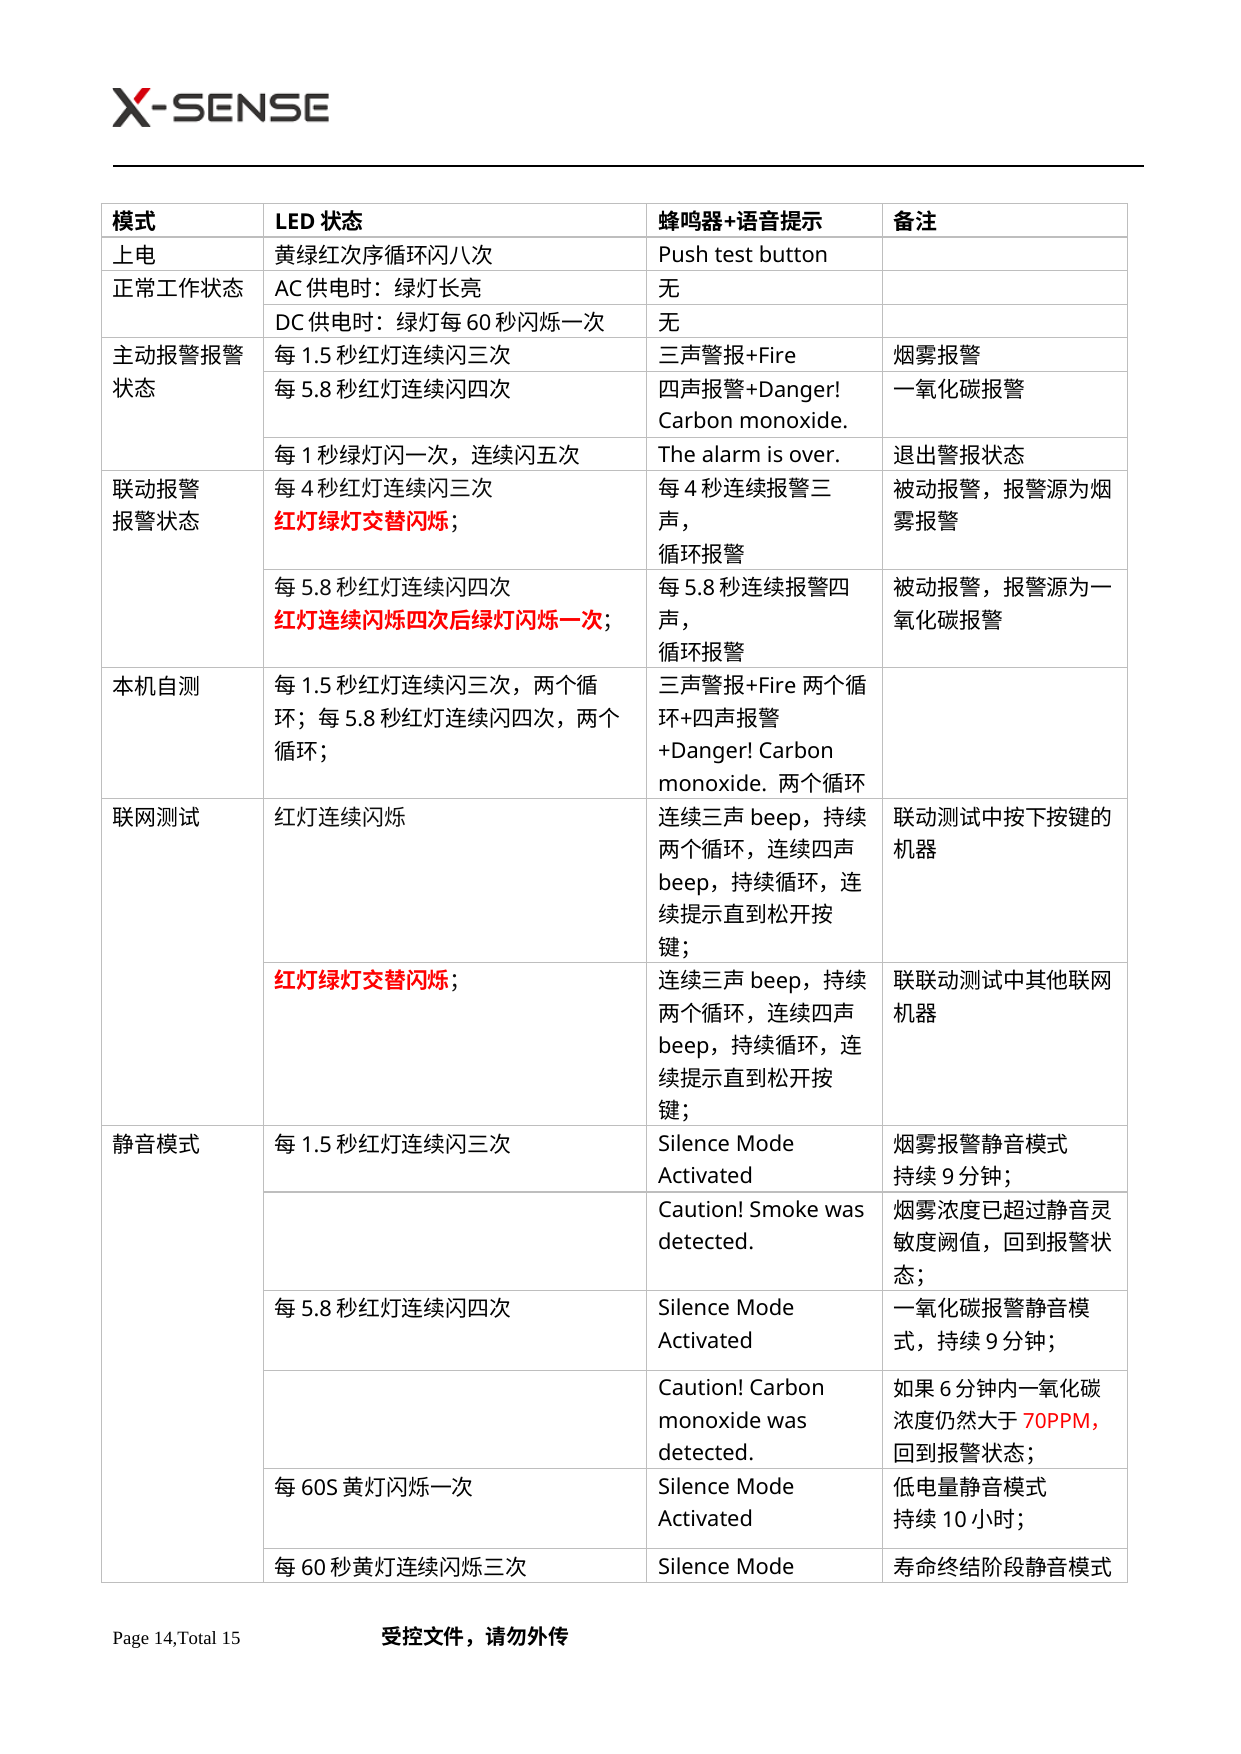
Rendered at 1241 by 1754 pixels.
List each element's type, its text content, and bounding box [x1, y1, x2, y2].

table_cell Push test button [647, 238, 882, 270]
table_cell 每4秒连续报警三声， 循环报警 [647, 471, 882, 569]
table_cell 每1秒绿灯闪一次，连续闪五次 [264, 438, 646, 470]
picture [112, 88, 329, 127]
table_cell 联动报警 报警状态 [102, 471, 263, 667]
table_cell The alarm is over. [647, 438, 882, 470]
table_cell AC供电时：绿灯长亮 [264, 271, 646, 303]
table_cell [883, 305, 1127, 337]
table_cell 烟雾浓度已超过静音灵敏度阙值，回到报警状态； [883, 1193, 1127, 1290]
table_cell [647, 1549, 882, 1582]
table_cell 红灯绿灯交替闪烁； [264, 963, 646, 1125]
table_cell 连续三声beep，持续两个循环，连续四声beep，持续循环，连续提示直到松开按键； [647, 963, 882, 1125]
table_cell 烟雾报警静音模式 持续9分钟； [883, 1126, 1127, 1191]
table_cell 每5.8秒红灯连续闪四次 [264, 372, 646, 437]
table_cell 每60S黄灯闪烁一次 [264, 1469, 646, 1548]
table_cell 联动测试中按下按键的机器 [883, 799, 1127, 962]
table_cell [264, 1371, 646, 1468]
table_cell 被动报警，报警源为烟雾报警 [883, 471, 1127, 569]
table_cell 每1.5秒红灯连续闪三次 [264, 1126, 646, 1191]
table_cell 无 [647, 305, 882, 337]
table_cell Caution! Smoke was detected. [647, 1193, 882, 1290]
table_cell 每1.5秒红灯连续闪三次，两个循环；每5.8秒红灯连续闪四次，两个循环； [264, 668, 646, 798]
table_cell 联联动测试中其他联网机器 [883, 963, 1127, 1125]
table_cell Caution! Carbon monoxide was detected. [647, 1371, 882, 1468]
table_header LED状态 [264, 204, 646, 236]
table_cell 如果6分钟内一氧化碳浓度仍然大于70PPM，回到报警状态； [883, 1371, 1127, 1468]
table_cell 每1.5秒红灯连续闪三次 [264, 338, 646, 371]
table_cell 寿命终结阶段静音模式 持续22小时； [883, 1549, 1127, 1582]
table_cell 每60秒黄灯连续闪烁三次 [264, 1549, 646, 1582]
table_cell Silence Mode Activated [647, 1126, 882, 1191]
table_header 模式 [102, 204, 263, 236]
table_cell 每5.8秒红灯连续闪四次 [264, 1291, 646, 1370]
table_cell 三声警报+Fire [647, 338, 882, 371]
table_cell 上电 [102, 238, 263, 270]
table_cell Silence Mode Activated [647, 1291, 882, 1370]
table_cell 每5.8秒红灯连续闪四次 红灯连续闪烁四次后绿灯闪烁一次； [264, 570, 646, 667]
table_cell 黄绿红次序循环闪八次 [264, 238, 646, 270]
table_cell 静音模式 [102, 1126, 263, 1582]
table_header 备注 [883, 204, 1127, 236]
table_cell 无 [647, 271, 882, 303]
table_cell 连续三声beep，持续两个循环，连续四声beep，持续循环，连续提示直到松开按键； [647, 799, 882, 962]
table_cell [883, 238, 1127, 270]
table_cell 三声警报+Fire 两个循环+四声报警+Danger! Carbon monoxide. 两个循环 [647, 668, 882, 798]
table_cell 每4秒红灯连续闪三次 红灯绿灯交替闪烁； [264, 471, 646, 569]
table_cell 低电量静音模式 持续10小时； [883, 1469, 1127, 1548]
table_cell 联网测试 [102, 799, 263, 1125]
table_cell [264, 1193, 646, 1290]
table_cell 烟雾报警 [883, 338, 1127, 371]
table_cell 正常工作状态 [102, 271, 263, 337]
table_cell 红灯连续闪烁 [264, 799, 646, 962]
table_cell [883, 668, 1127, 798]
table_cell 每5.8秒连续报警四声， 循环报警 [647, 570, 882, 667]
table_cell 主动报警报警状态 [102, 338, 263, 470]
table_cell 退出警报状态 [883, 438, 1127, 470]
table_cell 一氧化碳报警静音模式，持续9分钟； [883, 1291, 1127, 1370]
table_cell 一氧化碳报警 [883, 372, 1127, 437]
table_cell 本机自测 [102, 668, 263, 798]
table_cell Silence Mode Activated [647, 1469, 882, 1548]
table_cell DC供电时：绿灯每60秒闪烁一次 [264, 305, 646, 337]
table_cell [883, 271, 1127, 303]
table_cell 被动报警，报警源为一氧化碳报警 [883, 570, 1127, 667]
table_header 蜂鸣器+语音提示 [647, 204, 882, 236]
table_cell 四声报警+Danger! Carbon monoxide. [647, 372, 882, 437]
